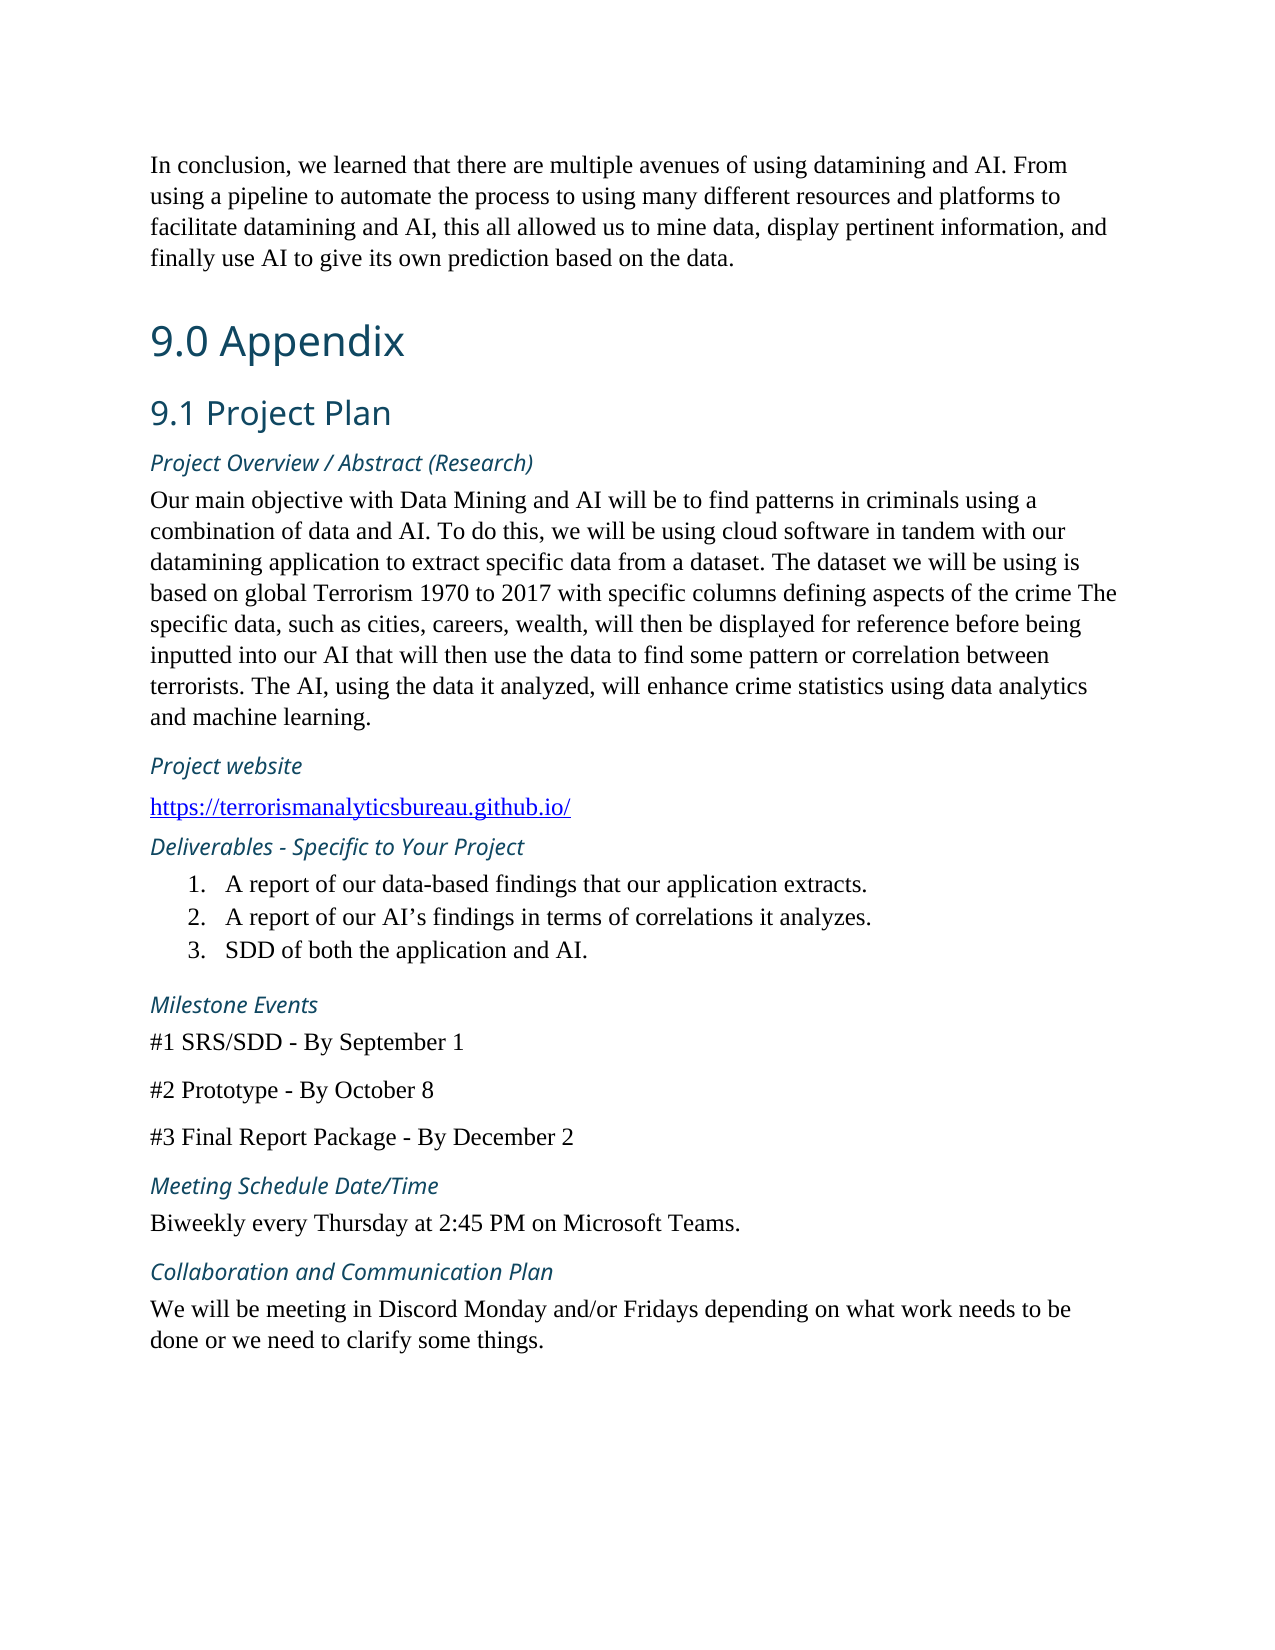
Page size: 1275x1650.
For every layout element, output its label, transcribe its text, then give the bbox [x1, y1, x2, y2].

subtitle 9.1 Project Plan [150, 389, 1125, 435]
subtitle 9.0 Appendix [150, 312, 1125, 368]
list SDD of both the application and AI. [187, 935, 1125, 964]
subtitle Project website [150, 750, 1125, 781]
text Our main objective with Data Mining and AI will be to find patterns in criminals using a combination of data and AI. To do this, we will be using cloud software in tandem with our datamining application to extract specific data from a dataset. The dataset we will be using is based on global Terrorism 1970 to 2017 with specific columns defining aspects of the crime The specific data, such as cities, careers, wealth, will then be displayed for reference before being inputted into our AI that will then use the data to find some pattern or correlation between terrorists. The AI, using the data it analyzed, will enhance crime statistics using data analytics and machine learning. [150, 485, 1125, 731]
subtitle Project Overview / Abstract (Research) [150, 447, 1125, 478]
text #1 SRS/SDD - By September 1 [150, 1027, 1125, 1056]
text #3 Final Report Package - By December 2 [150, 1122, 1125, 1151]
subtitle Deliverables - Specific to Your Project [150, 831, 1125, 862]
text #2 Prototype - By October 8 [150, 1075, 1125, 1103]
text We will be meeting in Discord Monday and/or Fridays depending on what work needs to be done or we need to clarify some things. [150, 1294, 1125, 1353]
subtitle Meeting Schedule Date/Time [150, 1170, 1125, 1201]
list A report of our data-based findings that our application extracts. [187, 869, 1125, 898]
list A report of our AI’s findings in terms of correlations it analyzes. [187, 902, 1125, 931]
subtitle Collaboration and Communication Plan [150, 1256, 1125, 1287]
subtitle https://terrorismanalyticsbureau.github.io/ [150, 792, 1125, 821]
subtitle Milestone Events [150, 989, 1125, 1020]
text In conclusion, we learned that there are multiple avenues of using datamining and AI. From using a pipeline to automate the process to using many different resources and platforms to facilitate datamining and AI, this all allowed us to mine data, display pertinent information, and finally use AI to give its own prediction based on the data. [150, 150, 1125, 272]
text Biweekly every Thursday at 2:45 PM on Microsoft Teams. [150, 1208, 1125, 1237]
